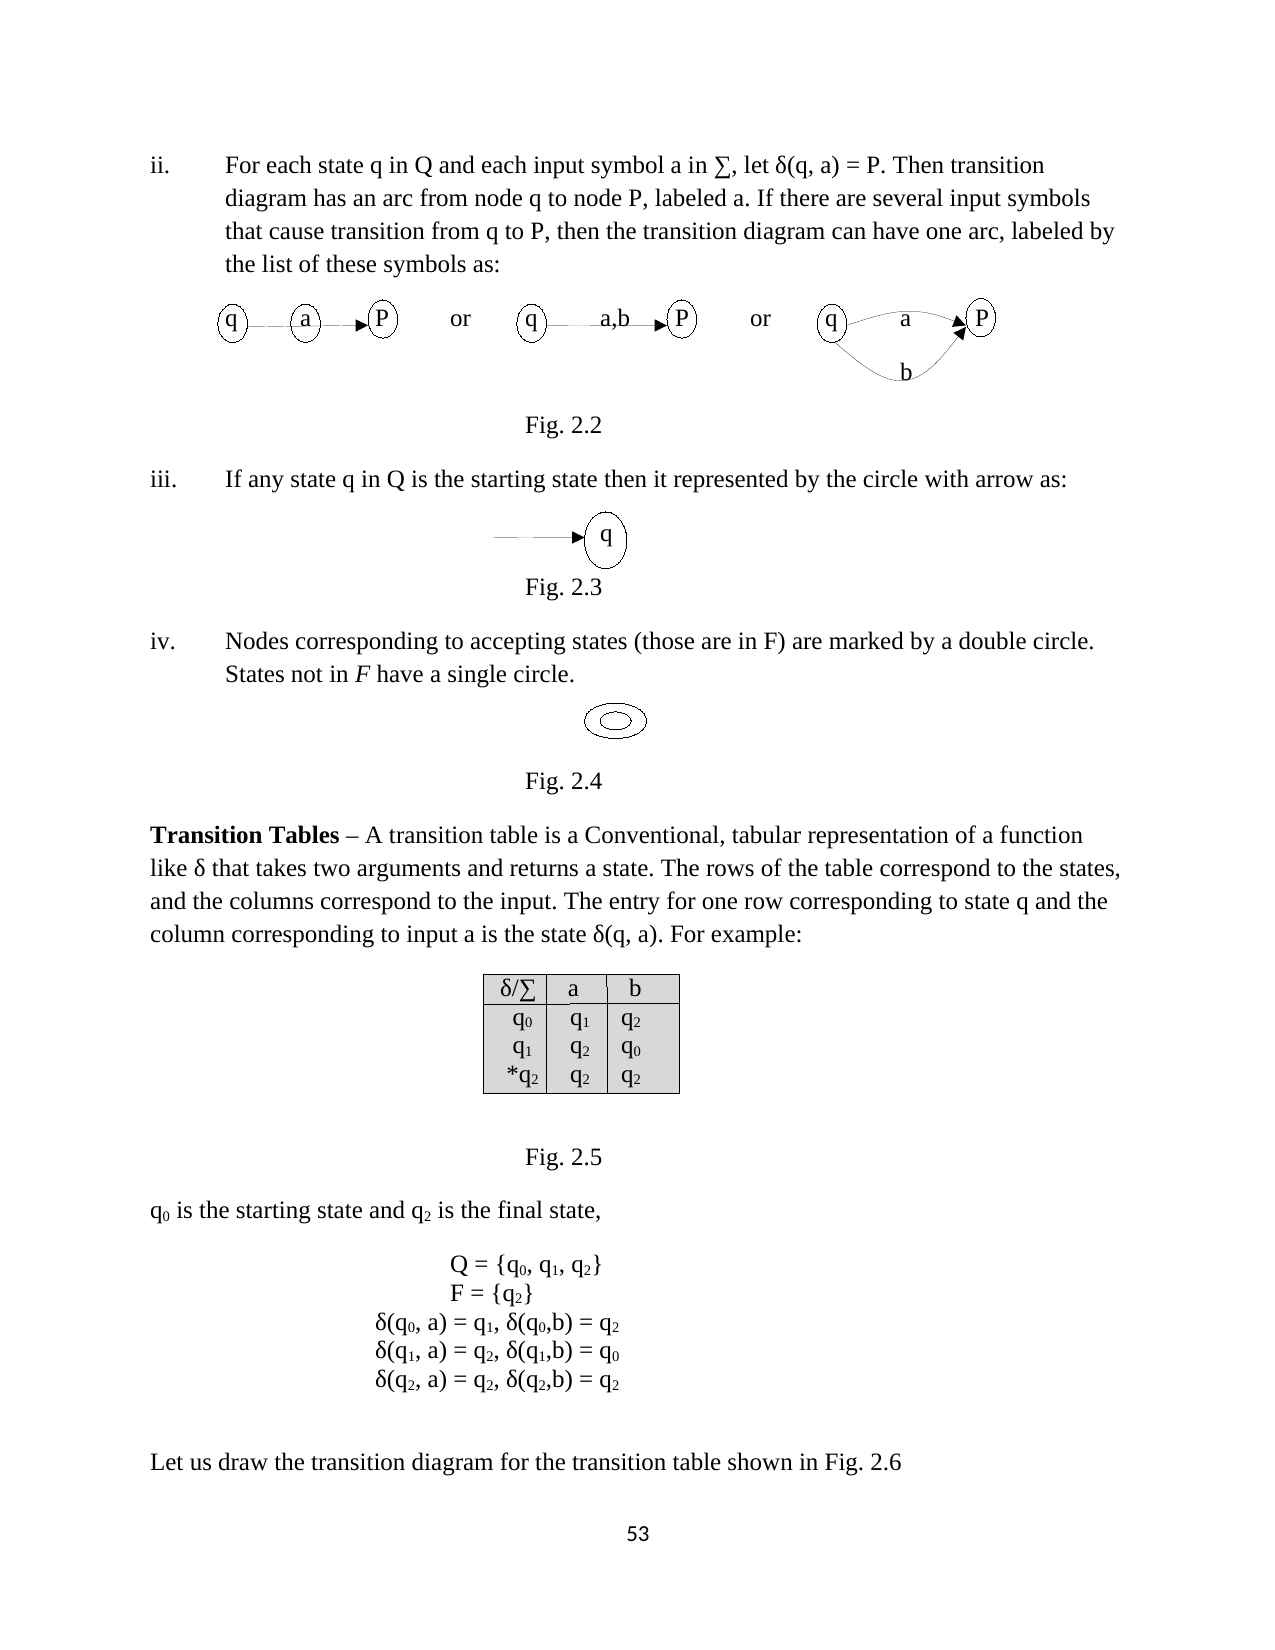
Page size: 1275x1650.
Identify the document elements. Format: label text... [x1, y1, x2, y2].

text Fig. 2.3 [150, 572, 1125, 601]
text b [150, 357, 1125, 386]
text q1 q2 q0 [608, 1030, 1125, 1059]
text q0 q1 q2 [608, 1002, 1125, 1030]
text δ(q0, a) = q1, δ(q0,b) = q2 [150, 1307, 1125, 1336]
text iv. Nodes corresponding to accepting states (those are in F) are marked by a double circle. States not in F have a single circle. [150, 626, 1125, 688]
text Fig. 2.4 [150, 766, 1125, 795]
text q a P or q a,b P or q a P [150, 303, 1125, 332]
text *q2 q2 q2 [150, 1059, 546, 1088]
text Transition Tables – A transition table is a Conventional, tabular representation of a function like δ that takes two arguments and returns a state. The rows of the table correspond to the states, and the columns correspond to the input. The entry for one row corresponding to state q and the column corresponding to input a is the state δ(q, a). For example: [150, 820, 1125, 948]
text Let us draw the transition diagram for the transition table shown in Fig. 2.6 [150, 1447, 1125, 1476]
text q [150, 518, 1125, 547]
text δ(q1, a) = q2, δ(q1,b) = q0 [300, 1336, 1125, 1364]
text Fig. 2.5 [150, 1142, 1125, 1170]
text q0 q1 q2 [547, 1002, 607, 1030]
text F = {q2} [150, 1278, 1125, 1307]
text q1 q2 q0 [150, 1030, 546, 1059]
text q0 q1 q2 [150, 1002, 546, 1030]
text q0 is the starting state and q2 is the final state, [150, 1196, 1125, 1224]
text Fig. 2.2 [150, 411, 1125, 439]
text *q2 q2 q2 [547, 1059, 607, 1088]
text q1 q2 q0 [547, 1030, 607, 1059]
text *q2 q2 q2 [608, 1059, 1125, 1088]
text iii. If any state q in Q is the starting state then it represented by the circle with arrow as: [150, 464, 1125, 493]
text δ(q2, a) = q2, δ(q2,b) = q2 [300, 1364, 1125, 1393]
text Q = {q0, q1, q2} [150, 1249, 1125, 1278]
text ii. For each state q in Q and each input symbol a in ∑, let δ(q, a) = P. Then transition diagram has an arc from node q to node P, labeled a. If there are several input symbols that cause transition from q to P, then the transition diagram can have one arc, labeled by the list of these symbols as: [150, 150, 1125, 278]
text δ/∑ a b [150, 973, 1125, 1002]
